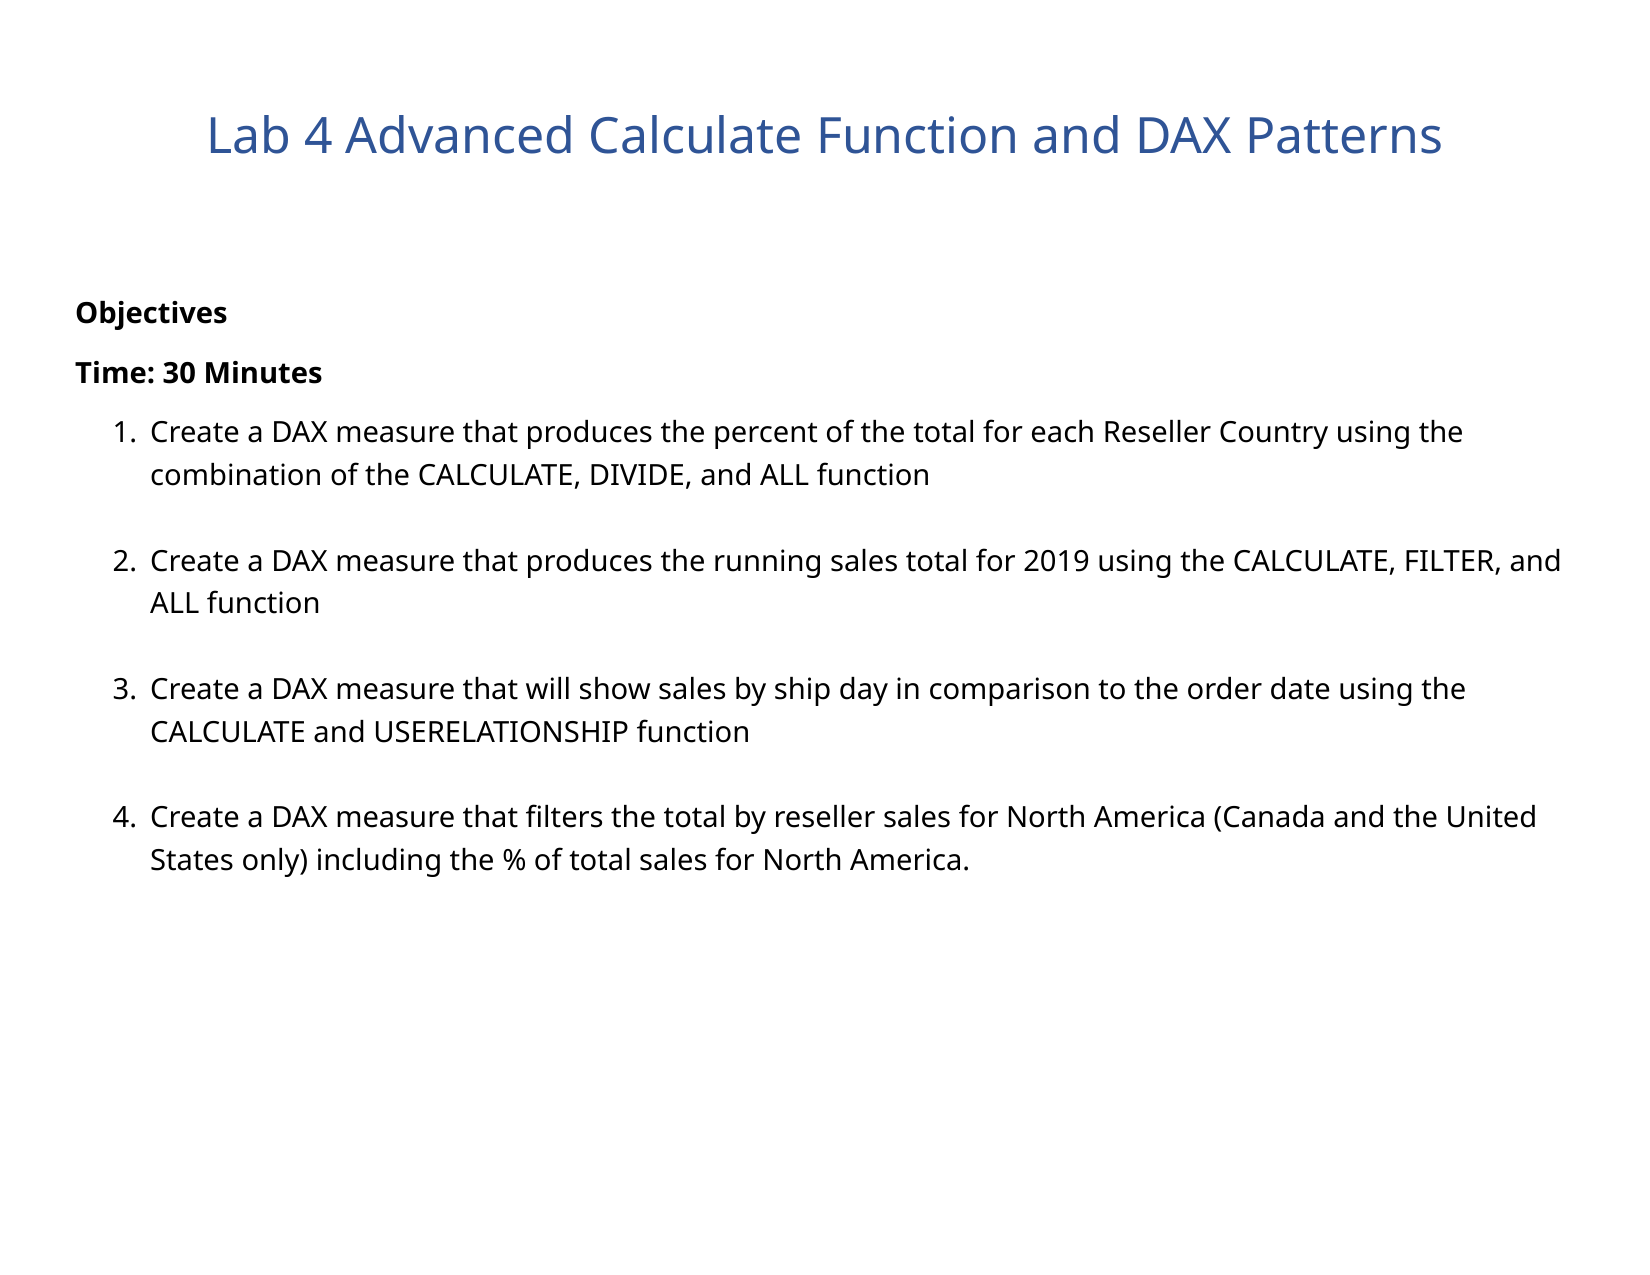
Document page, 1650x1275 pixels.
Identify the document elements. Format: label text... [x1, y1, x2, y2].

list Create a DAX measure that produces the running sales total for 2019 using the CALCULATE, FILTER, and ALL function [112, 540, 1575, 622]
text Objectives [75, 292, 1575, 332]
list Create a DAX measure that produces the percent of the total for each Reseller Country using the combination of the CALCULATE, DIVIDE, and ALL function [112, 411, 1575, 494]
list Create a DAX measure that filters the total by reseller sales for North America (Canada and the United States only) including the % of total sales for North America. [112, 797, 1575, 879]
subtitle Lab 4 Advanced Calculate Function and DAX Patterns [75, 100, 1575, 168]
list Create a DAX measure that will show sales by ship day in comparison to the order date using the CALCULATE and USERELATIONSHIP function [112, 668, 1575, 751]
text Time: 30 Minutes [75, 352, 1575, 392]
